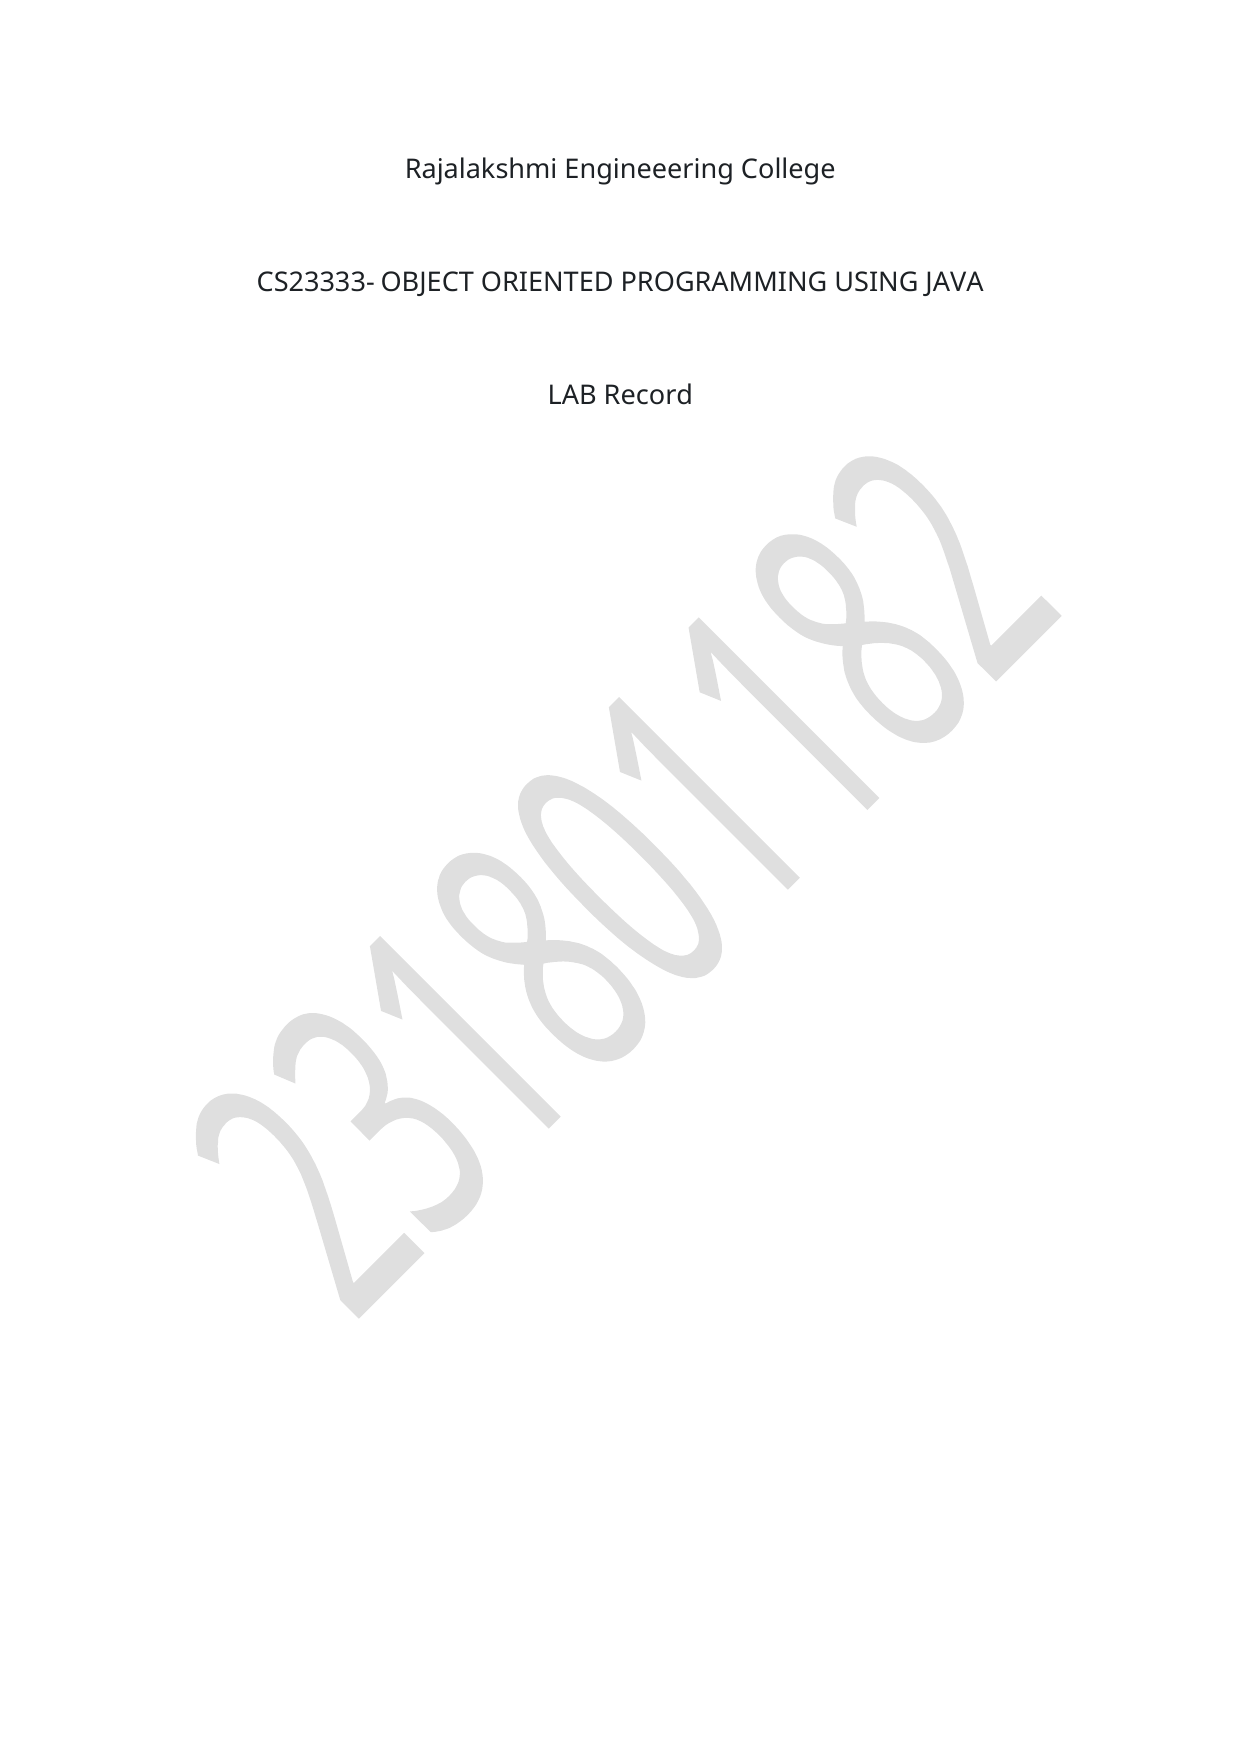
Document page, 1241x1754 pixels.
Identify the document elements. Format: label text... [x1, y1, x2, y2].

text Rajalakshmi Engineeering College [150, 150, 1090, 187]
text LAB Record [150, 376, 1090, 413]
text CS23333- OBJECT ORIENTED PROGRAMMING USING JAVA [150, 263, 1090, 300]
